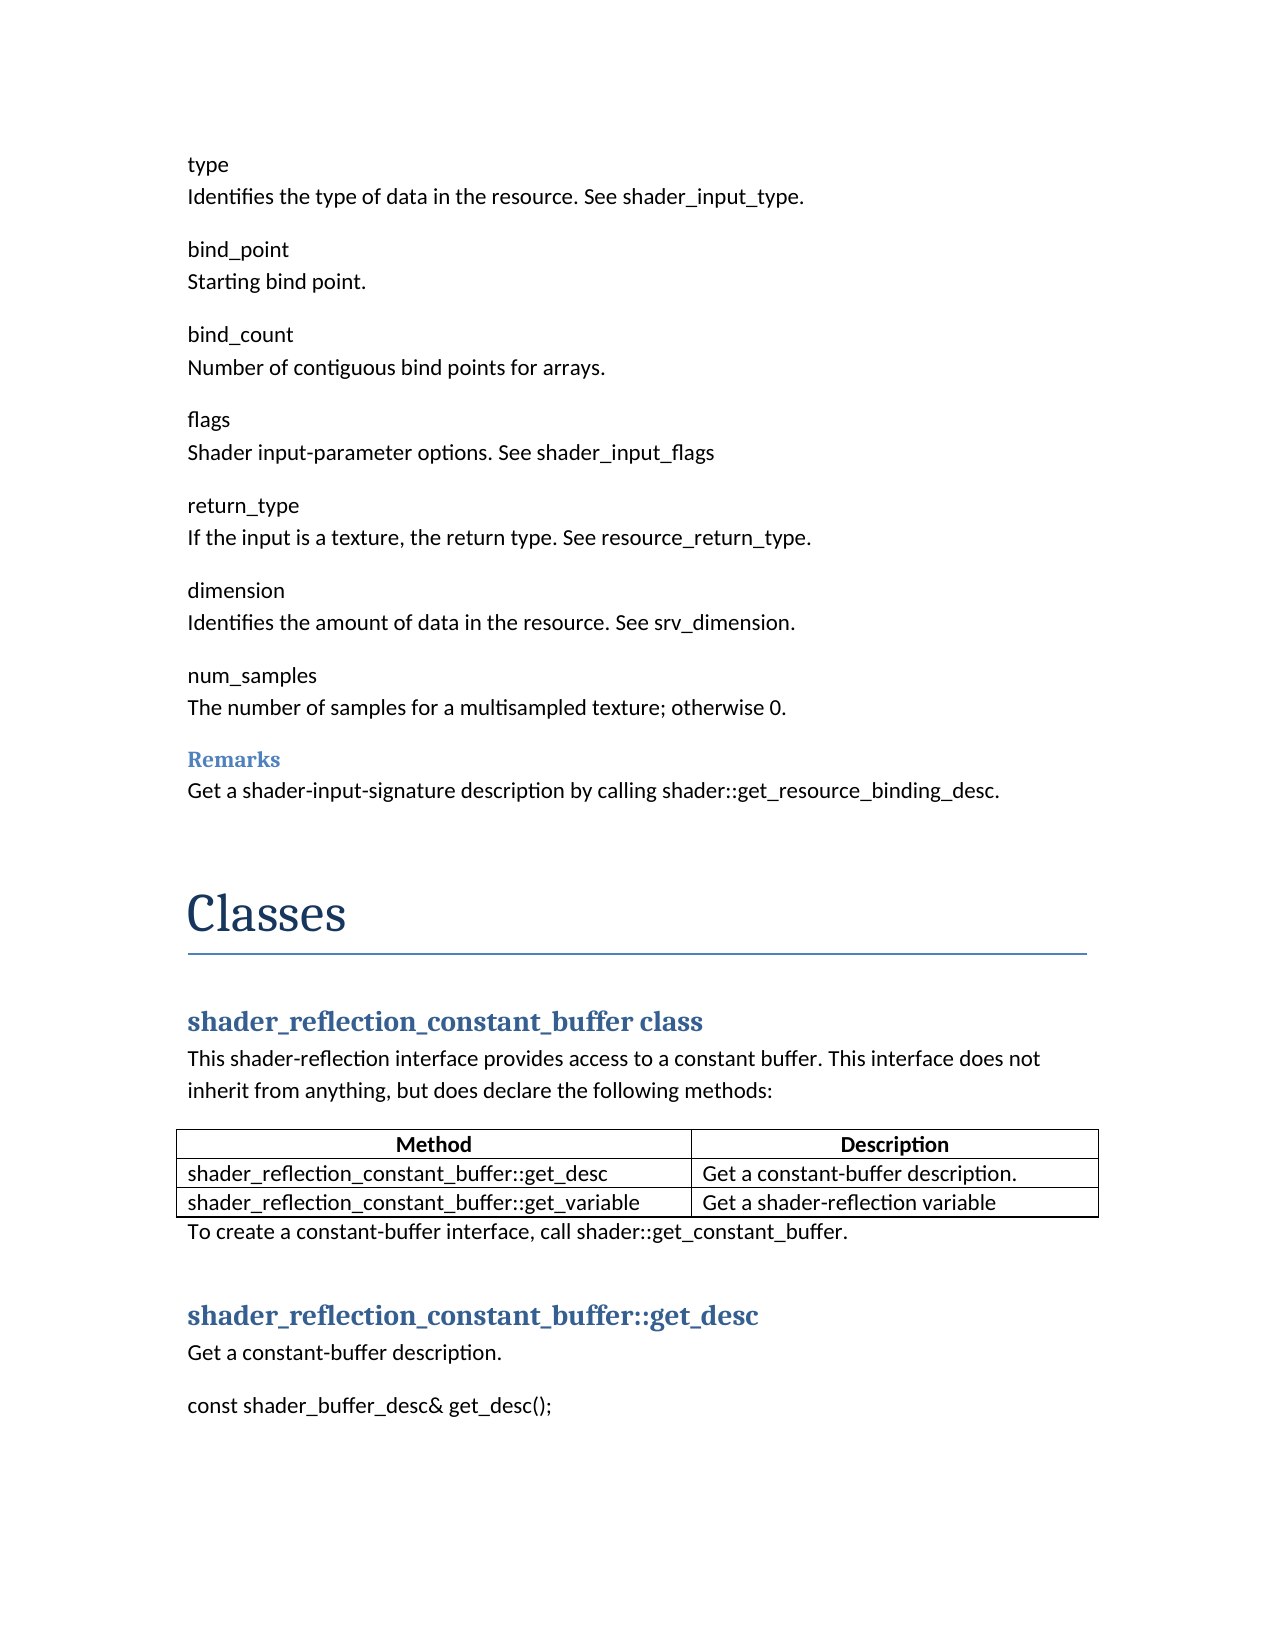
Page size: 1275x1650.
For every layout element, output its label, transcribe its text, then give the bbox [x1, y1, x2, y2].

text bind_count Number of contiguous bind points for arrays. [187, 320, 1087, 381]
table_header Description [692, 1130, 1098, 1158]
text const shader_buffer_desc& get_desc(); [187, 1391, 1087, 1419]
text flags Shader input-parameter options. See shader_input_flags [187, 406, 1087, 466]
text return_type If the input is a texture, the return type. See resource_return_type. [187, 491, 1087, 551]
table_cell shader_reflection_constant_buffer::get_variable [177, 1188, 691, 1216]
subtitle shader_reflection_constant_buffer::get_desc [187, 1299, 1087, 1333]
subtitle Remarks [187, 746, 1087, 773]
table_cell Get a constant-buffer description. [692, 1159, 1098, 1187]
subtitle shader_reflection_constant_buffer class [187, 1005, 1087, 1039]
text bind_point Starting bind point. [187, 235, 1087, 295]
table_header Method [177, 1130, 691, 1158]
text dimension Identifies the amount of data in the resource. See srv_dimension. [187, 576, 1087, 636]
table_cell shader_reflection_constant_buffer::get_desc [177, 1159, 691, 1187]
text To create a constant-buffer interface, call shader::get_constant_buffer. [187, 1218, 1087, 1245]
text type Identifies the type of data in the resource. See shader_input_type. [187, 150, 1087, 210]
text This shader-reflection interface provides access to a constant buffer. This interface does not inherit from anything, but does declare the following methods: [187, 1044, 1087, 1104]
text Get a shader-input-signature description by calling shader::get_resource_binding_desc. [187, 777, 1087, 805]
text num_samples The number of samples for a multisampled texture; otherwise 0. [187, 661, 1087, 721]
text Get a constant-buffer description. [187, 1338, 1087, 1366]
table_cell Get a shader-reflection variable [692, 1188, 1098, 1216]
title Classes [187, 883, 1087, 955]
